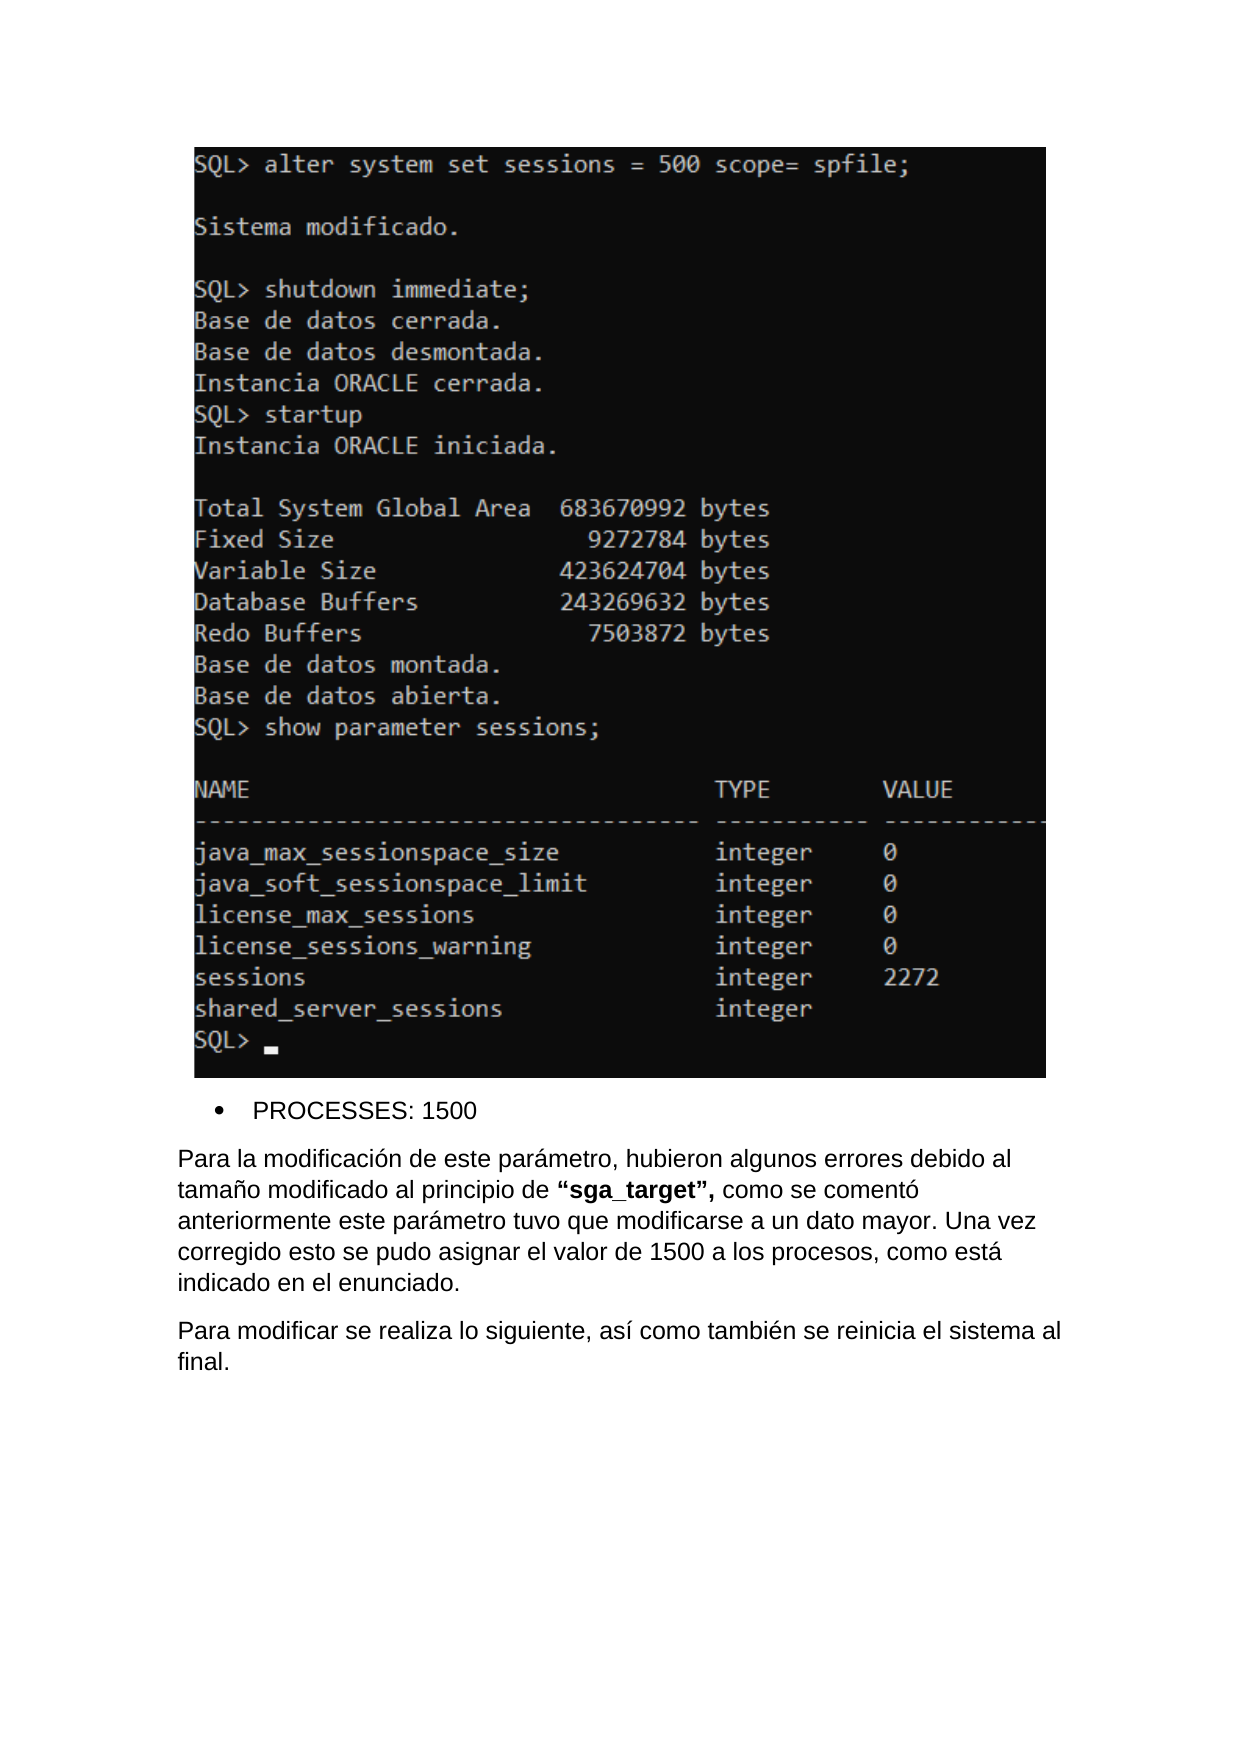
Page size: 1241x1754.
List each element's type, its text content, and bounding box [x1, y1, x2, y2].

list PROCESSES: 1500 [215, 1096, 1063, 1125]
text Para modificar se realiza lo siguiente, así como también se reinicia el sistema al final. [177, 1316, 1063, 1376]
picture [194, 147, 1046, 1078]
text Para la modificación de este parámetro, hubieron algunos errores debido al tamaño modificado al principio de “sga_target”, como se comentó anteriormente este parámetro tuvo que modificarse a un dato mayor. Una vez corregido esto se pudo asignar el valor de 1500 a los procesos, como está indicado en el enunciado. [177, 1144, 1063, 1297]
